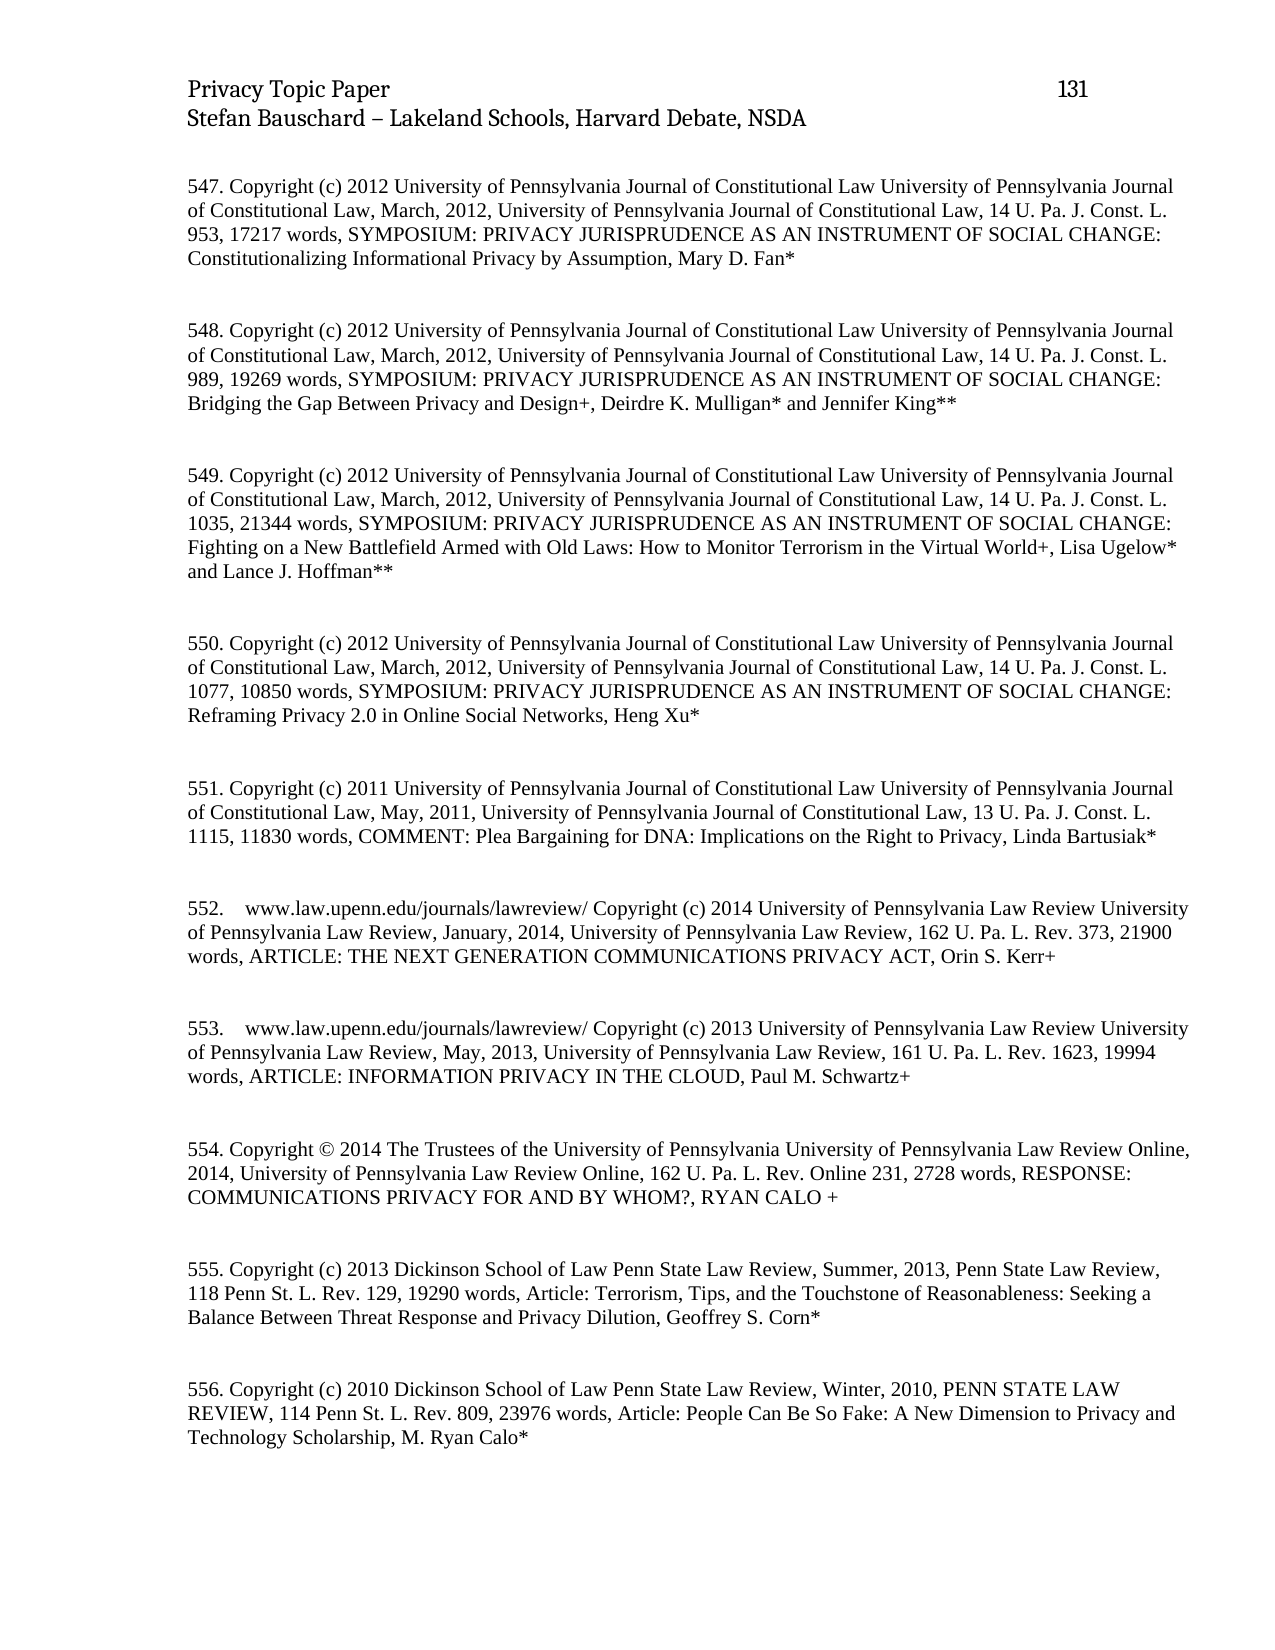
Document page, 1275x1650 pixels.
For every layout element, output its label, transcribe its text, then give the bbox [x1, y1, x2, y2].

text 551. Copyright (c) 2011 University of Pennsylvania Journal of Constitutional Law University of Pennsylvania Journal of Constitutional Law, May, 2011, University of Pennsylvania Journal of Constitutional Law, 13 U. Pa. J. Const. L. 1115, 11830 words, COMMENT: Plea Bargaining for DNA: Implications on the Right to Privacy, Linda Bartusiak* [187, 776, 1192, 848]
text 556. Copyright (c) 2010 Dickinson School of Law Penn State Law Review, Winter, 2010, PENN STATE LAW REVIEW, 114 Penn St. L. Rev. 809, 23976 words, Article: People Can Be So Fake: A New Dimension to Privacy and Technology Scholarship, M. Ryan Calo* [187, 1377, 1192, 1449]
text 555. Copyright (c) 2013 Dickinson School of Law Penn State Law Review, Summer, 2013, Penn State Law Review, 118 Penn St. L. Rev. 129, 19290 words, Article: Terrorism, Tips, and the Touchstone of Reasonableness: Seeking a Balance Between Threat Response and Privacy Dilution, Geoffrey S. Corn* [187, 1257, 1192, 1329]
text 554. Copyright © 2014 The Trustees of the University of Pennsylvania University of Pennsylvania Law Review Online, 2014, University of Pennsylvania Law Review Online, 162 U. Pa. L. Rev. Online 231, 2728 words, RESPONSE: COMMUNICATIONS PRIVACY FOR AND BY WHOM?, RYAN CALO + [187, 1137, 1192, 1209]
text 550. Copyright (c) 2012 University of Pennsylvania Journal of Constitutional Law University of Pennsylvania Journal of Constitutional Law, March, 2012, University of Pennsylvania Journal of Constitutional Law, 14 U. Pa. J. Const. L. 1077, 10850 words, SYMPOSIUM: PRIVACY JURISPRUDENCE AS AN INSTRUMENT OF SOCIAL CHANGE: Reframing Privacy 2.0 in Online Social Networks, Heng Xu* [187, 631, 1192, 727]
text 553. www.law.upenn.edu/journals/lawreview/ Copyright (c) 2013 University of Pennsylvania Law Review University of Pennsylvania Law Review, May, 2013, University of Pennsylvania Law Review, 161 U. Pa. L. Rev. 1623, 19994 words, ARTICLE: INFORMATION PRIVACY IN THE CLOUD, Paul M. Schwartz+ [187, 1016, 1192, 1088]
text 548. Copyright (c) 2012 University of Pennsylvania Journal of Constitutional Law University of Pennsylvania Journal of Constitutional Law, March, 2012, University of Pennsylvania Journal of Constitutional Law, 14 U. Pa. J. Const. L. 989, 19269 words, SYMPOSIUM: PRIVACY JURISPRUDENCE AS AN INSTRUMENT OF SOCIAL CHANGE: Bridging the Gap Between Privacy and Design+, Deirdre K. Mulligan* and Jennifer King** [187, 318, 1192, 415]
text 547. Copyright (c) 2012 University of Pennsylvania Journal of Constitutional Law University of Pennsylvania Journal of Constitutional Law, March, 2012, University of Pennsylvania Journal of Constitutional Law, 14 U. Pa. J. Const. L. 953, 17217 words, SYMPOSIUM: PRIVACY JURISPRUDENCE AS AN INSTRUMENT OF SOCIAL CHANGE: Constitutionalizing Informational Privacy by Assumption, Mary D. Fan* [187, 174, 1192, 270]
text 549. Copyright (c) 2012 University of Pennsylvania Journal of Constitutional Law University of Pennsylvania Journal of Constitutional Law, March, 2012, University of Pennsylvania Journal of Constitutional Law, 14 U. Pa. J. Const. L. 1035, 21344 words, SYMPOSIUM: PRIVACY JURISPRUDENCE AS AN INSTRUMENT OF SOCIAL CHANGE: Fighting on a New Battlefield Armed with Old Laws: How to Monitor Terrorism in the Virtual World+, Lisa Ugelow* and Lance J. Hoffman** [187, 463, 1192, 583]
text 552. www.law.upenn.edu/journals/lawreview/ Copyright (c) 2014 University of Pennsylvania Law Review University of Pennsylvania Law Review, January, 2014, University of Pennsylvania Law Review, 162 U. Pa. L. Rev. 373, 21900 words, ARTICLE: THE NEXT GENERATION COMMUNICATIONS PRIVACY ACT, Orin S. Kerr+ [187, 896, 1192, 968]
